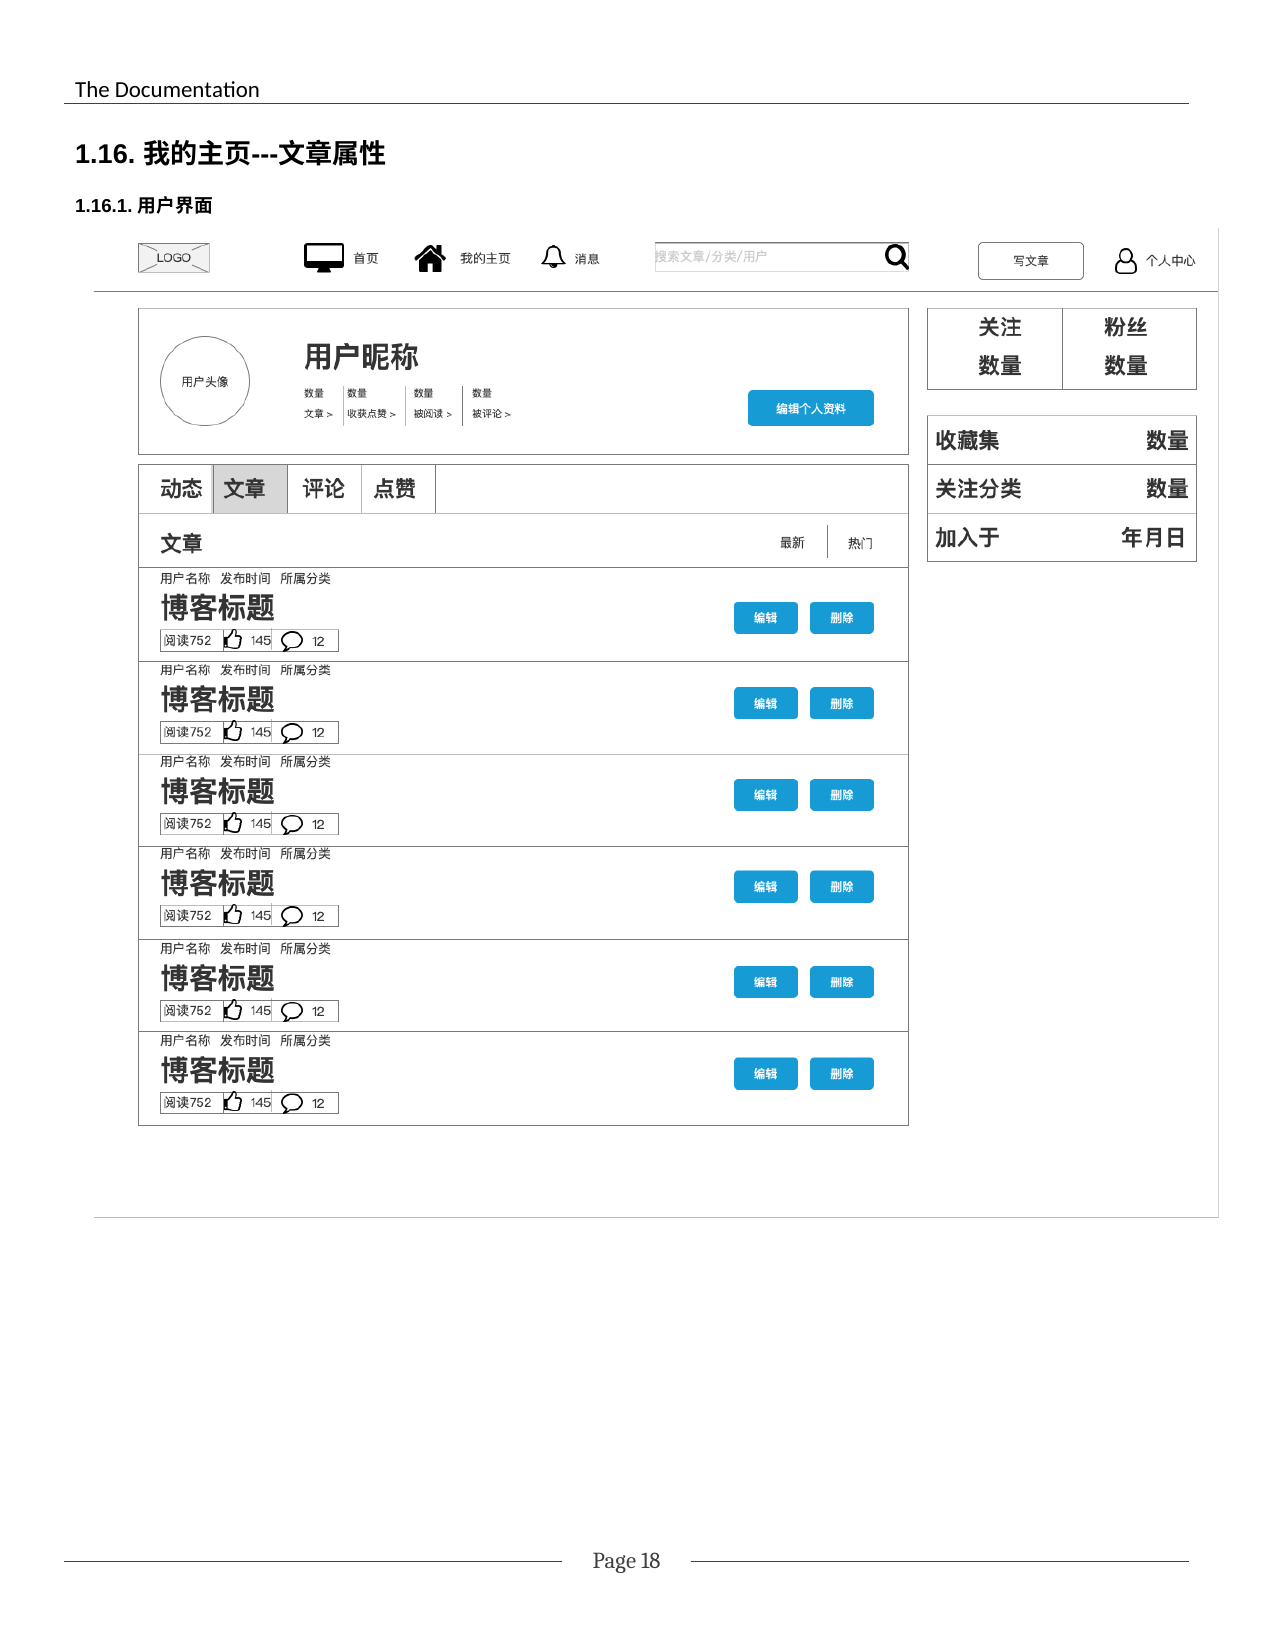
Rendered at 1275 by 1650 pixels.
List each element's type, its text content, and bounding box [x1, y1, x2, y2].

subtitle 用户界面 [75, 194, 1200, 216]
subtitle 我的主页---文章属性 [75, 138, 1200, 169]
